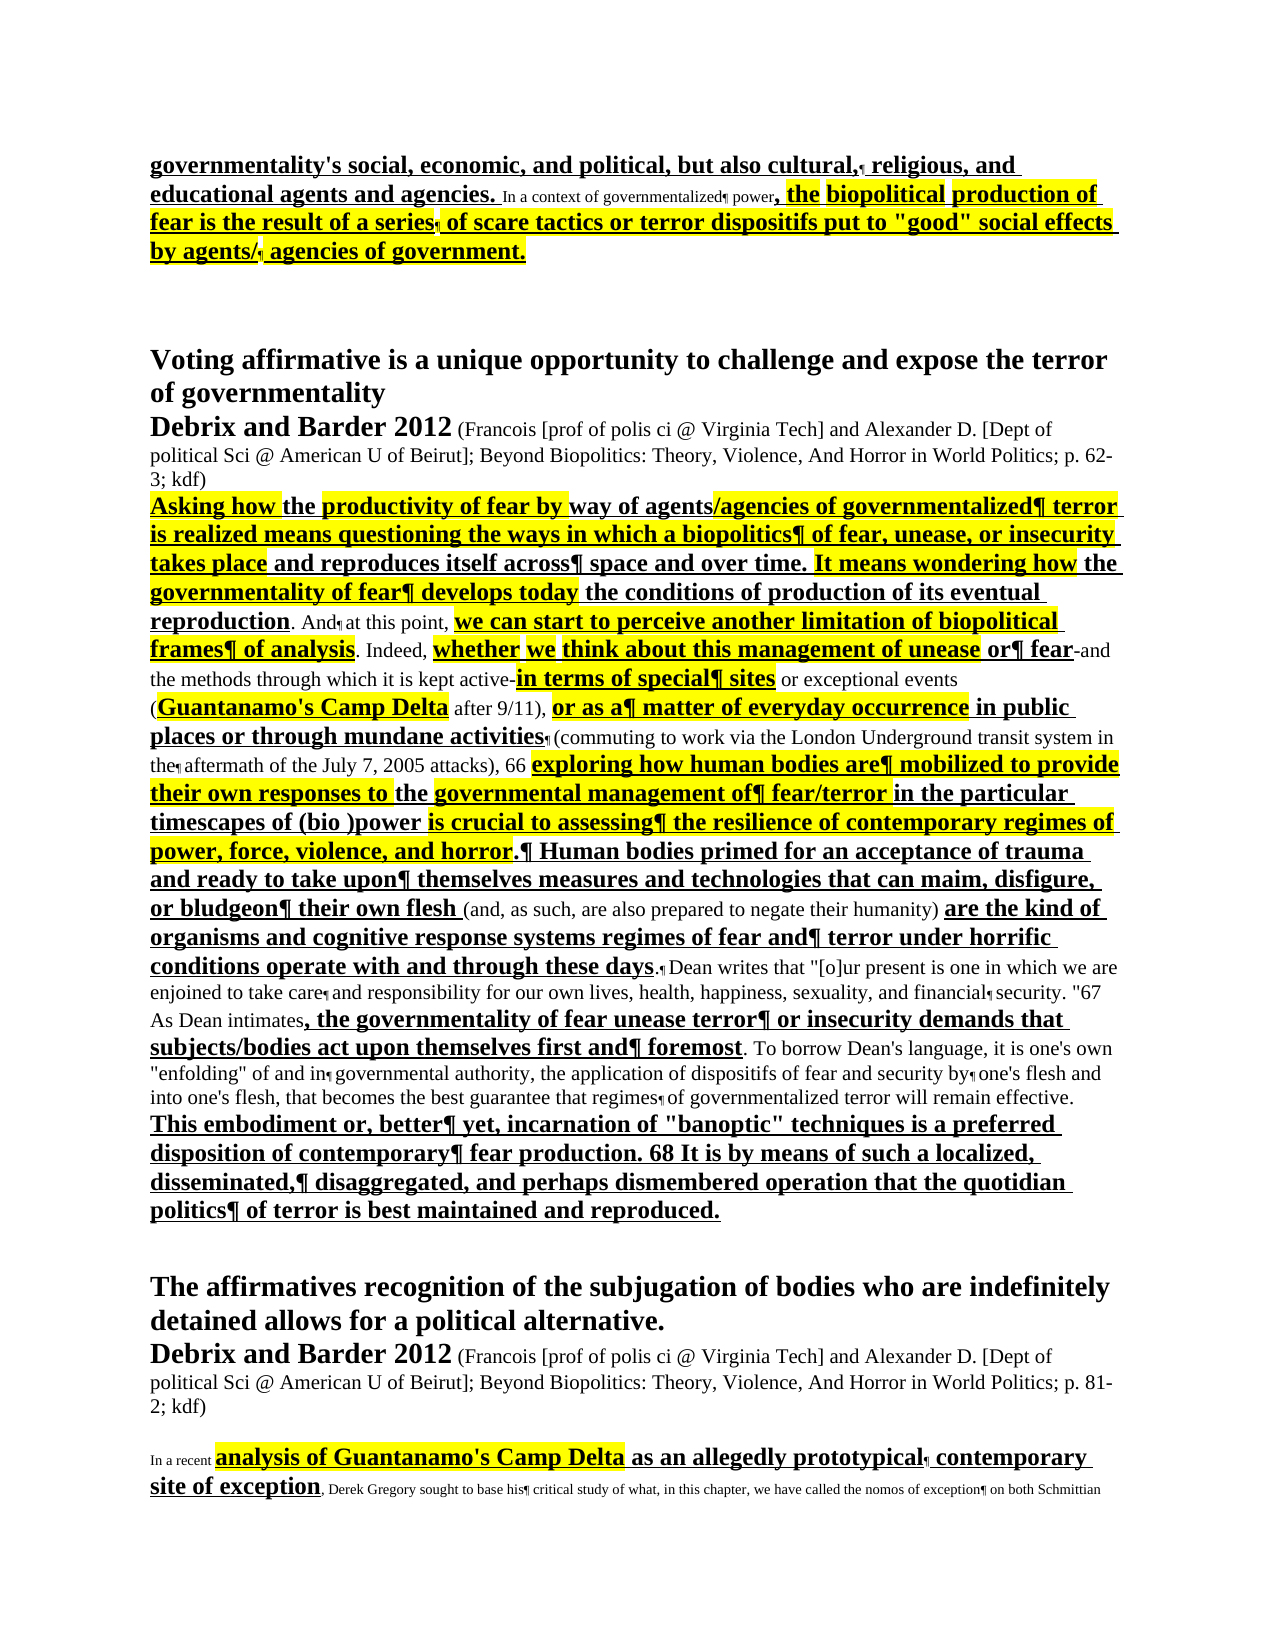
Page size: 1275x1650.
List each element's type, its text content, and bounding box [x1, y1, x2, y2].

text Debrix and Barder 2012 (Francois [prof of polis ci @ Virginia Tech] and Alexander D. [Dept of political Sci @ American U of Beirut]; Beyond Biopolitics: Theory, Violence, And Horror in World Politics; p. 62-3; kdf) [150, 409, 1125, 491]
subtitle The affirmatives recognition of the subjugation of bodies who are indefinitely detained allows for a political alternative. [150, 1269, 1125, 1336]
text Asking how the productivity of fear by way of agents/agencies of governmentalized¶ terror is realized means questioning the ways in which a biopolitics¶ of fear, unease, or insecurity takes place and reproduces itself across¶ space and over time. It means wondering how the governmentality of fear¶ develops today the conditions of production of its eventual reproduction. And¶ at this point, we can start to perceive another limitation of biopolitical frames¶ of analysis. Indeed, whether we think about this management of unease or¶ fear-and the methods through which it is kept active-in terms of special¶ sites or exceptional events (Guantanamo's Camp Delta after 9/11), or as a¶ matter of everyday occurrence in public places or through mundane activities¶ (commuting to work via the London Underground transit system in the¶ aftermath of the July 7, 2005 attacks), 66 exploring how human bodies are¶ mobilized to provide their own responses to the governmental management of¶ fear/terror in the particular timescapes of (bio )power is crucial to assessing¶ the resilience of contemporary regimes of power, force, violence, and horror.¶ Human bodies primed for an acceptance of trauma and ready to take upon¶ themselves measures and technologies that can maim, disfigure, or bludgeon¶ their own flesh (and, as such, are also prepared to negate their humanity) are the kind of organisms and cognitive response systems regimes of fear and¶ terror under horrific conditions operate with and through these days.¶ Dean writes that "[o]ur present is one in which we are enjoined to take care¶ and responsibility for our own lives, health, happiness, sexuality, and financial¶ security. "67 As Dean intimates, the governmentality of fear unease terror¶ or insecurity demands that subjects/bodies act upon themselves first and¶ foremost. To borrow Dean's language, it is one's own "enfolding" of and in¶ governmental authority, the application of dispositifs of fear and security by¶ one's flesh and into one's flesh, that becomes the best guarantee that regimes¶ of governmentalized terror will remain effective. This embodiment or, better¶ yet, incarnation of "banoptic" techniques is a preferred disposition of contemporary¶ fear production. 68 It is by means of such a localized, disseminated,¶ disaggregated, and perhaps dismembered operation that the quotidian politics¶ of terror is best maintained and reproduced. [150, 491, 1125, 1224]
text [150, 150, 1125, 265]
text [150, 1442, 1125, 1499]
text Debrix and Barder 2012 (Francois [prof of polis ci @ Virginia Tech] and Alexander D. [Dept of political Sci @ American U of Beirut]; Beyond Biopolitics: Theory, Violence, And Horror in World Politics; p. 81-2; kdf) [150, 1336, 1125, 1418]
subtitle Voting affirmative is a unique opportunity to challenge and expose the terror of governmentality [150, 342, 1125, 409]
